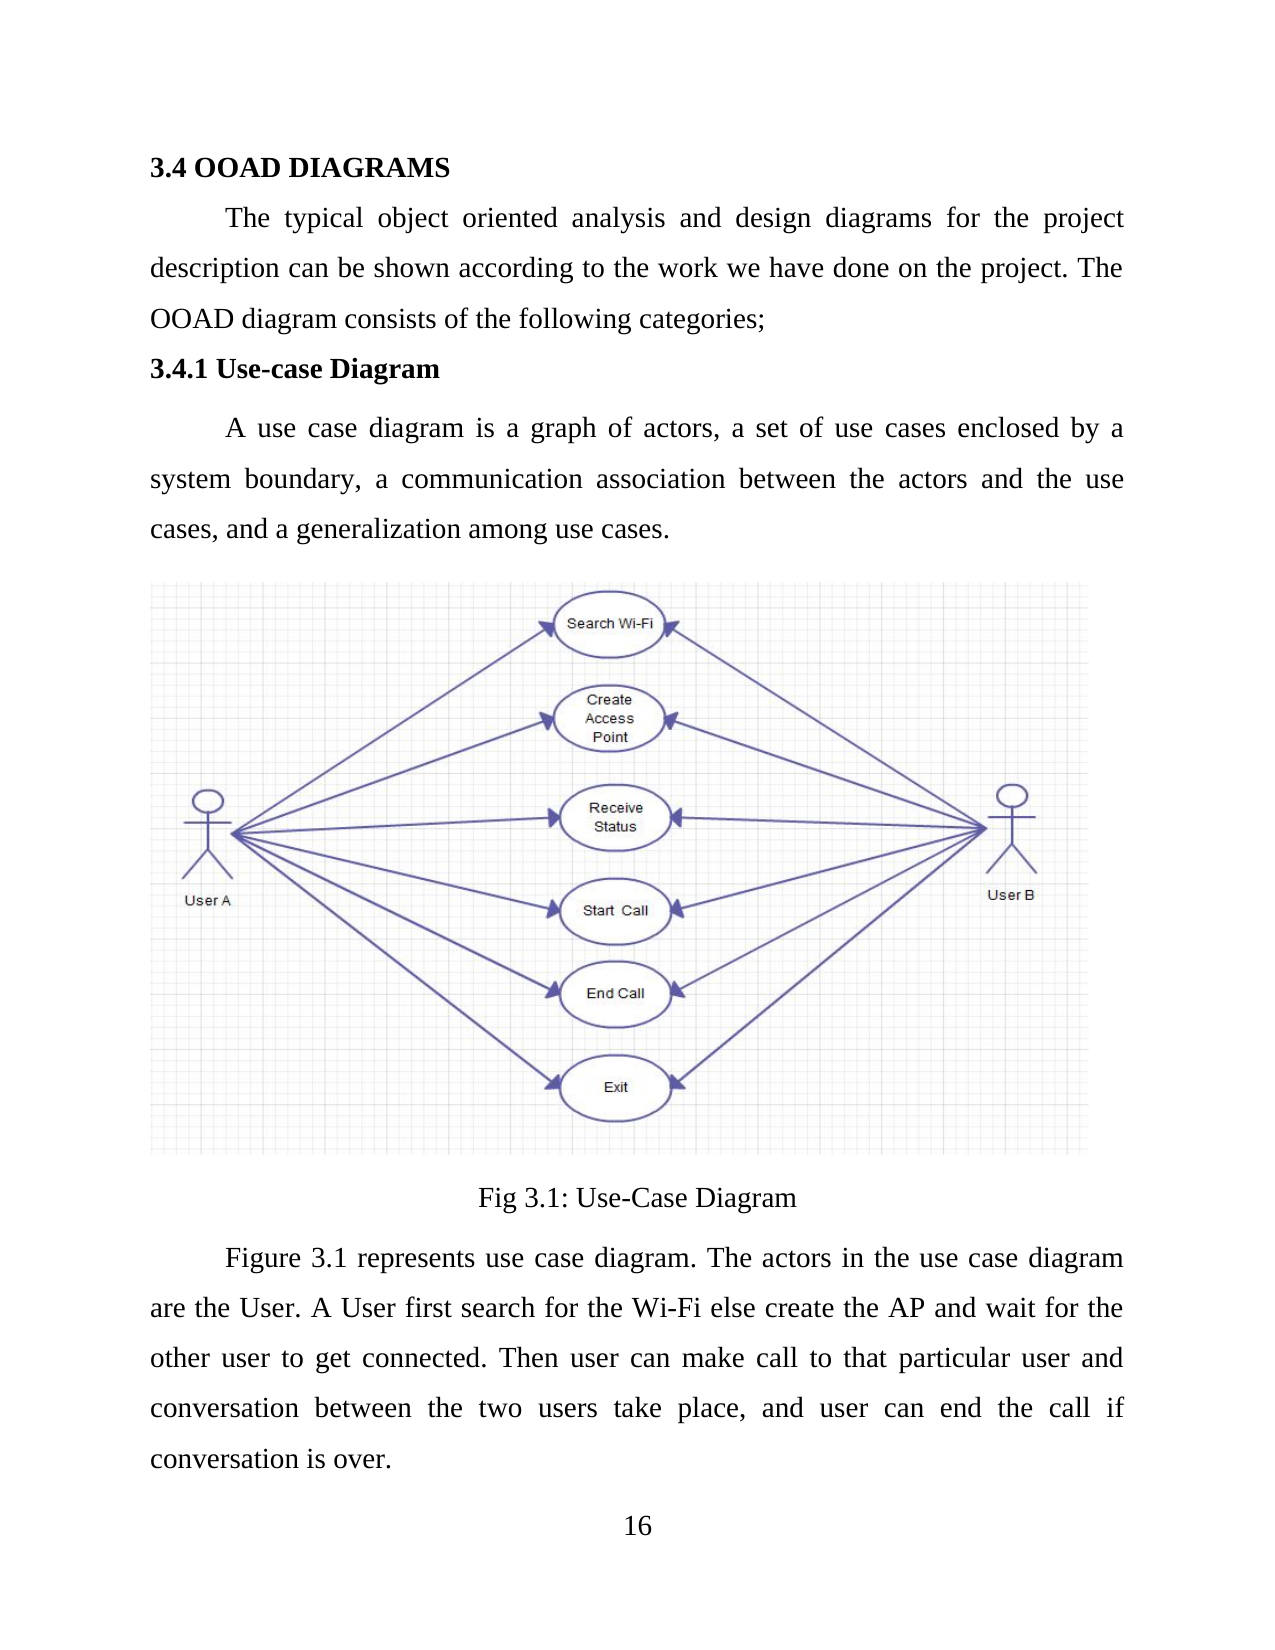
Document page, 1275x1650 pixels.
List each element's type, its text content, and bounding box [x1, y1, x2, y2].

text 3.4.1 Use-case Diagram [150, 351, 1125, 385]
text Figure 3.1 represents use case diagram. The actors in the use case diagram are the User. A User first search for the Wi-Fi else create the AP and wait for the other user to get connected. Then user can make call to that particular user and conversation between the two users take place, and user can end the call if conversation is over. [150, 1240, 1125, 1474]
text The typical object oriented analysis and design diagrams for the project description can be shown according to the work we have done on the project. The OOAD diagram consists of the following categories; [150, 200, 1125, 334]
picture [150, 582, 1089, 1155]
text A use case diagram is a graph of actors, a set of use cases enclosed by a system boundary, a communication association between the actors and the use cases, and a generalization among use cases. [150, 411, 1125, 545]
text Fig 3.1: Use-Case Diagram [150, 1180, 1125, 1214]
text 3.4 OOAD DIAGRAMS [150, 150, 1125, 183]
